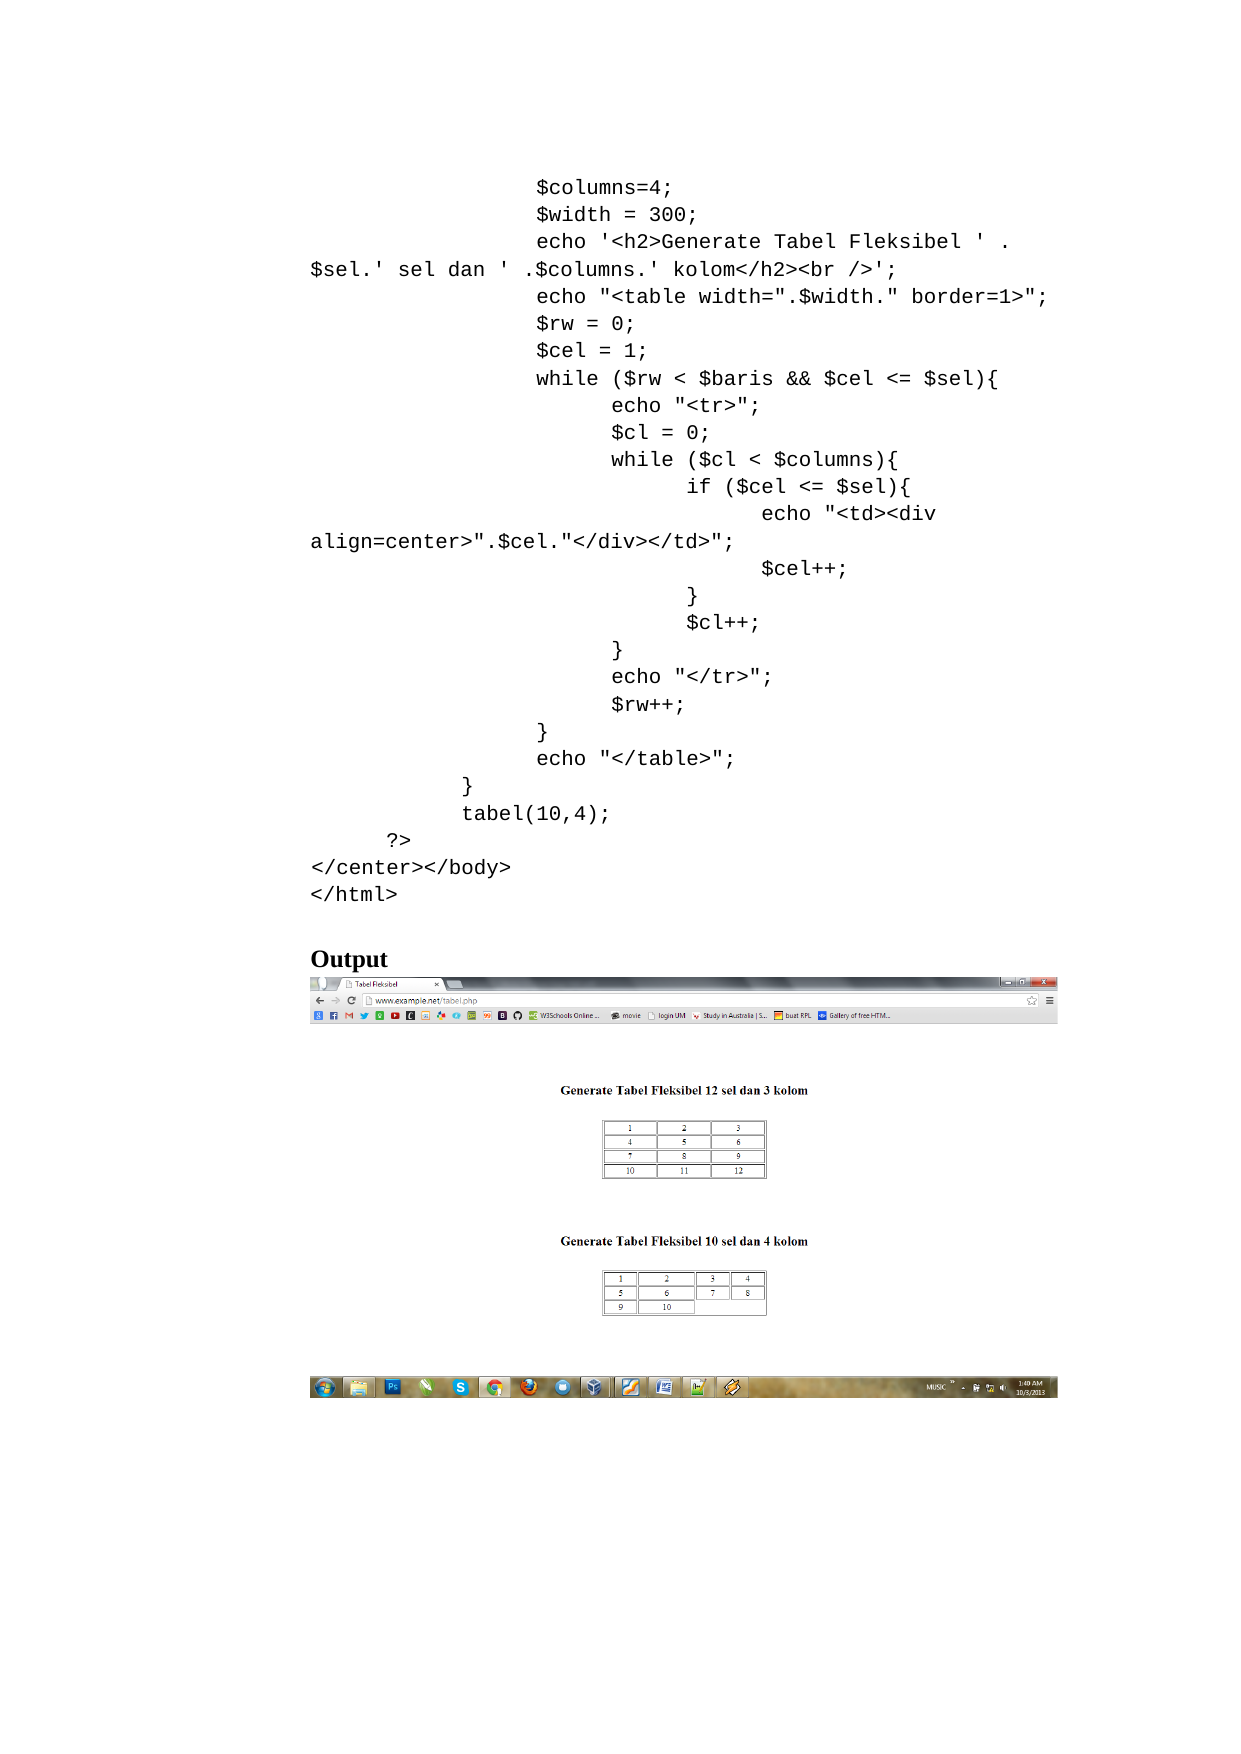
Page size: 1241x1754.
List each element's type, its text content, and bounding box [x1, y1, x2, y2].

list tabel(10,4); [310, 802, 1063, 826]
list $cel++; [310, 558, 1063, 581]
list $cl = 0; [310, 422, 1063, 446]
list } [310, 721, 1063, 744]
list echo "<table width=".$width." border=1>"; [310, 286, 1063, 309]
list </center></body> [310, 857, 1063, 881]
list echo "</table>"; [310, 748, 1063, 772]
list Output [310, 944, 1063, 973]
list $columns=4; [310, 177, 1063, 201]
list echo '<h2>Generate Tabel Fleksibel ' .$sel.' sel dan ' .$columns.' kolom</h2><br />'; [310, 232, 1063, 282]
list echo "</tr>"; [310, 667, 1063, 690]
list while ($cl < $columns){ [310, 449, 1063, 473]
list $cel = 1; [310, 340, 1063, 364]
list if ($cel <= $sel){ [310, 476, 1063, 500]
picture [310, 977, 1058, 1398]
list $width = 300; [310, 204, 1063, 228]
list echo "<tr>"; [310, 395, 1063, 418]
list $cl++; [310, 612, 1063, 636]
list } [310, 775, 1063, 799]
list $rw = 0; [310, 313, 1063, 337]
list echo "<td><div align=center>".$cel."</div></td>"; [310, 503, 1063, 554]
list $rw++; [310, 694, 1063, 717]
list } [310, 639, 1063, 663]
list ?> [310, 830, 1063, 853]
list while ($rw < $baris && $cel <= $sel){ [310, 367, 1063, 391]
list } [310, 585, 1063, 609]
list </html> [310, 884, 1063, 908]
